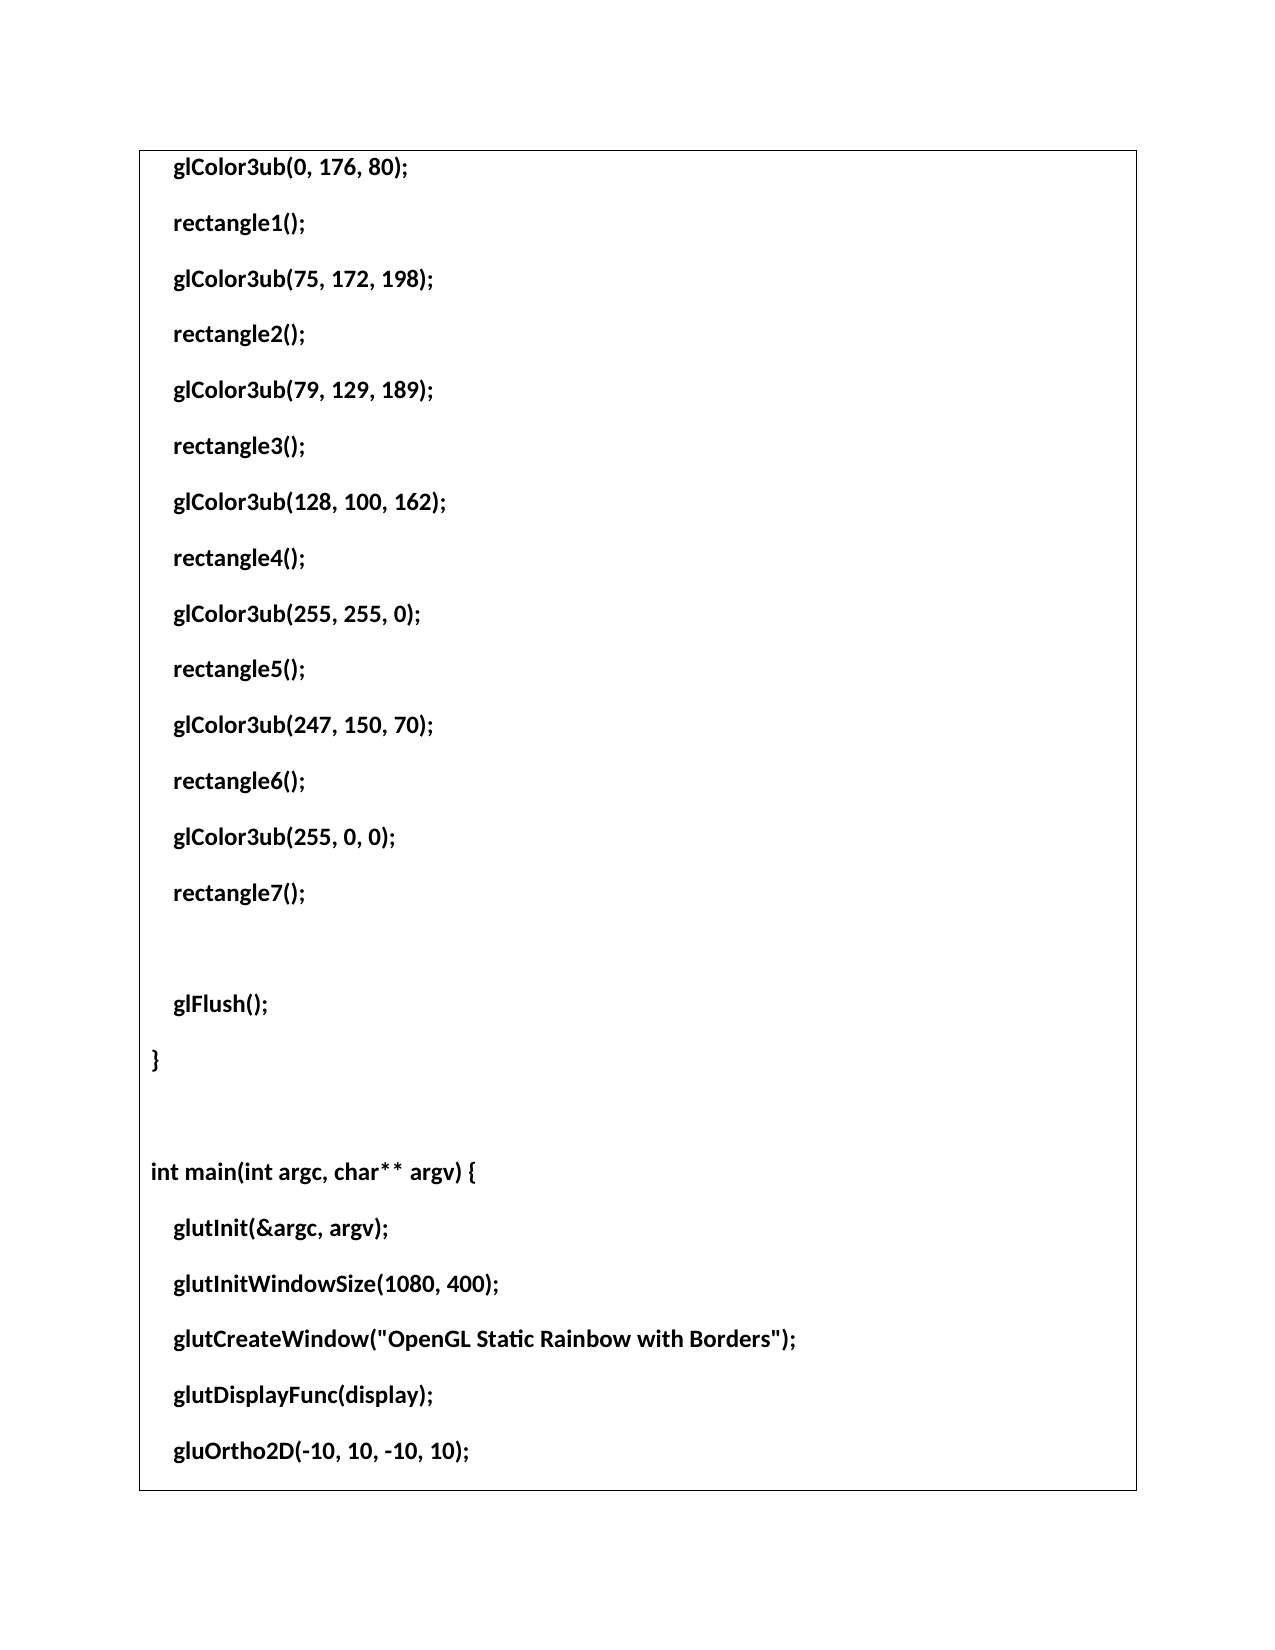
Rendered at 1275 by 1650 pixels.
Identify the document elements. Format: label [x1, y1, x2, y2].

table_cell [140, 151, 1136, 1490]
